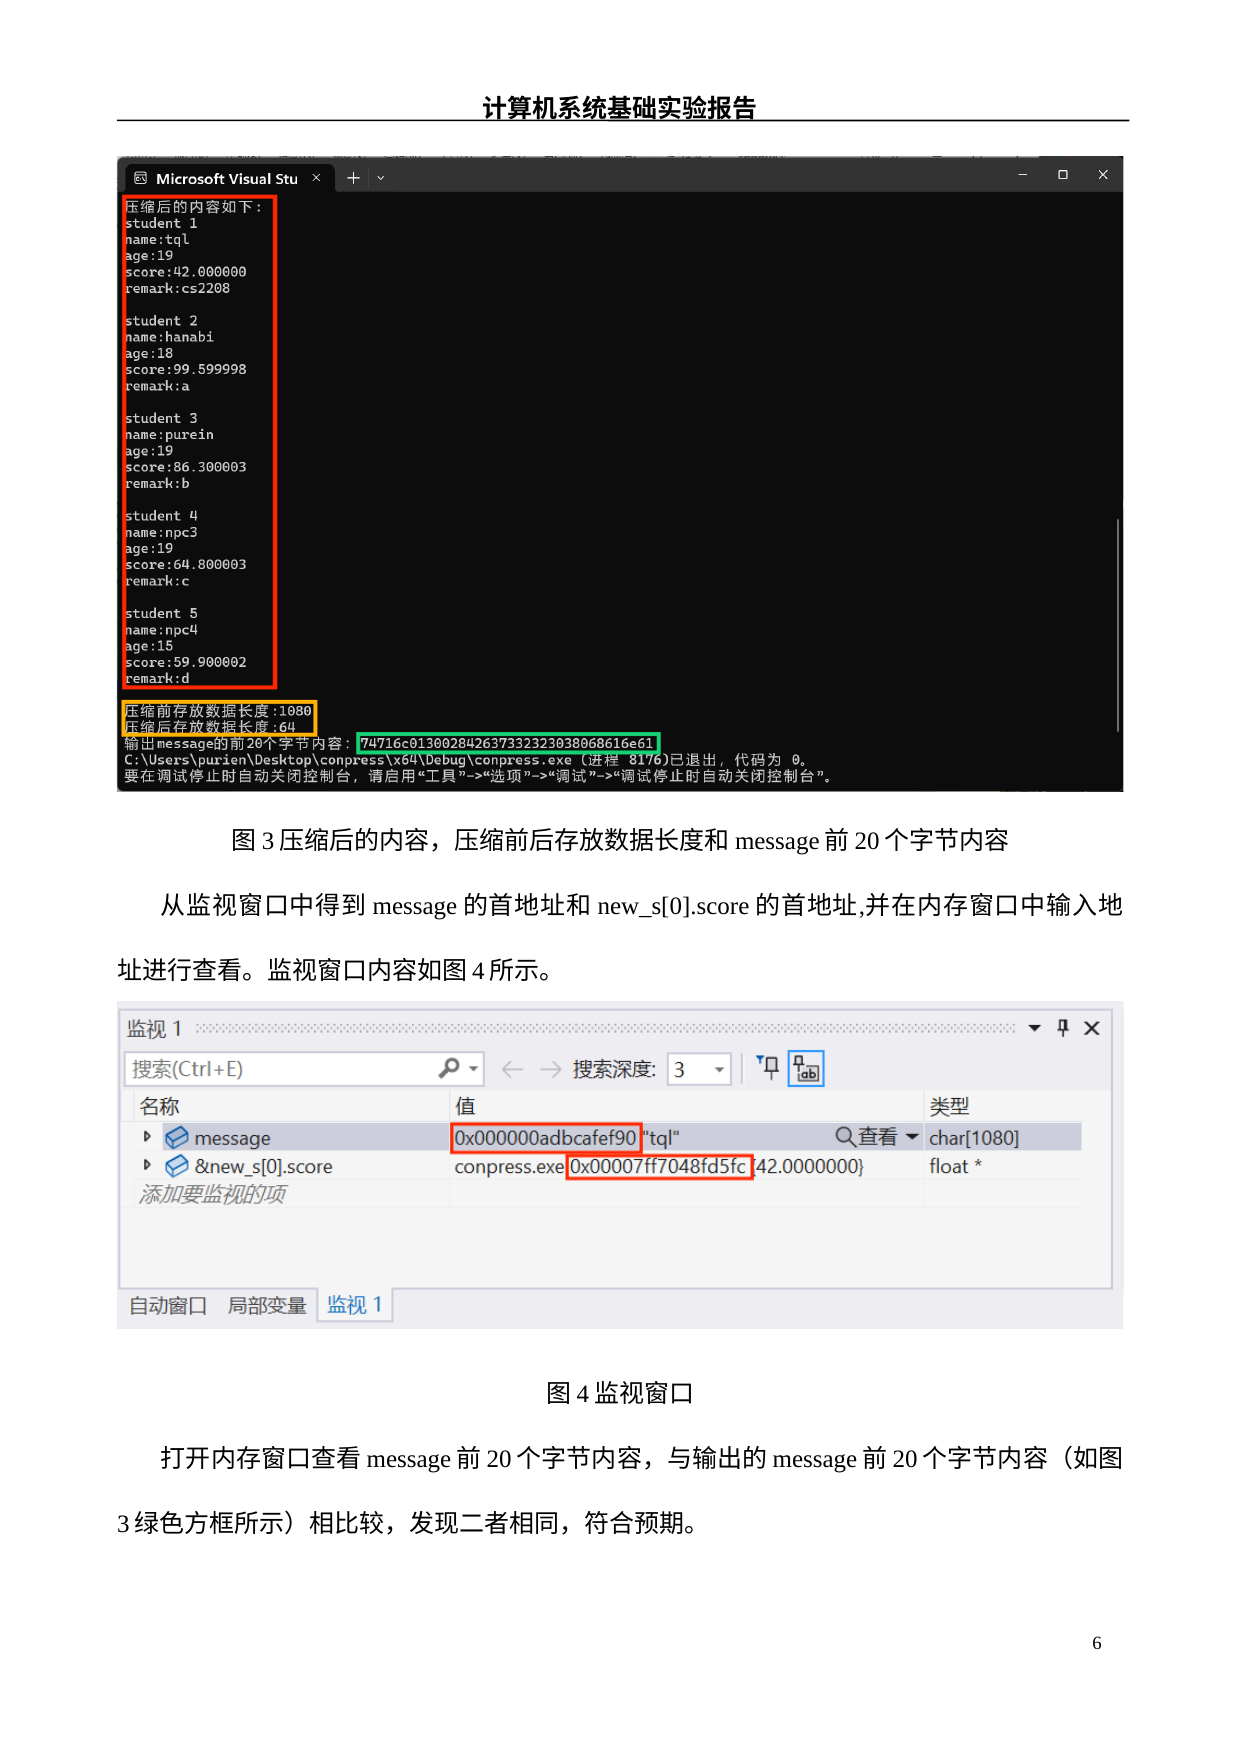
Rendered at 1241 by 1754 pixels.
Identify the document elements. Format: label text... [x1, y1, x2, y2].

picture [116, 1001, 1124, 1329]
text 图 4 监视窗口 [117, 1359, 1123, 1424]
text 图 3 压缩后的内容，压缩前后存放数据长度和message前20个字节内容 [117, 806, 1123, 871]
text 从监视窗口中得到message的首地址和new_s[0].score的首地址,并在内存窗口中输入地址进行查看。监视窗口内容如图4所示。 [117, 871, 1123, 1001]
picture [116, 156, 1124, 792]
text 打开内存窗口查看message前20个字节内容，与输出的message前20个字节内容（如图3绿色方框所示）相比较，发现二者相同，符合预期。 [117, 1424, 1123, 1554]
